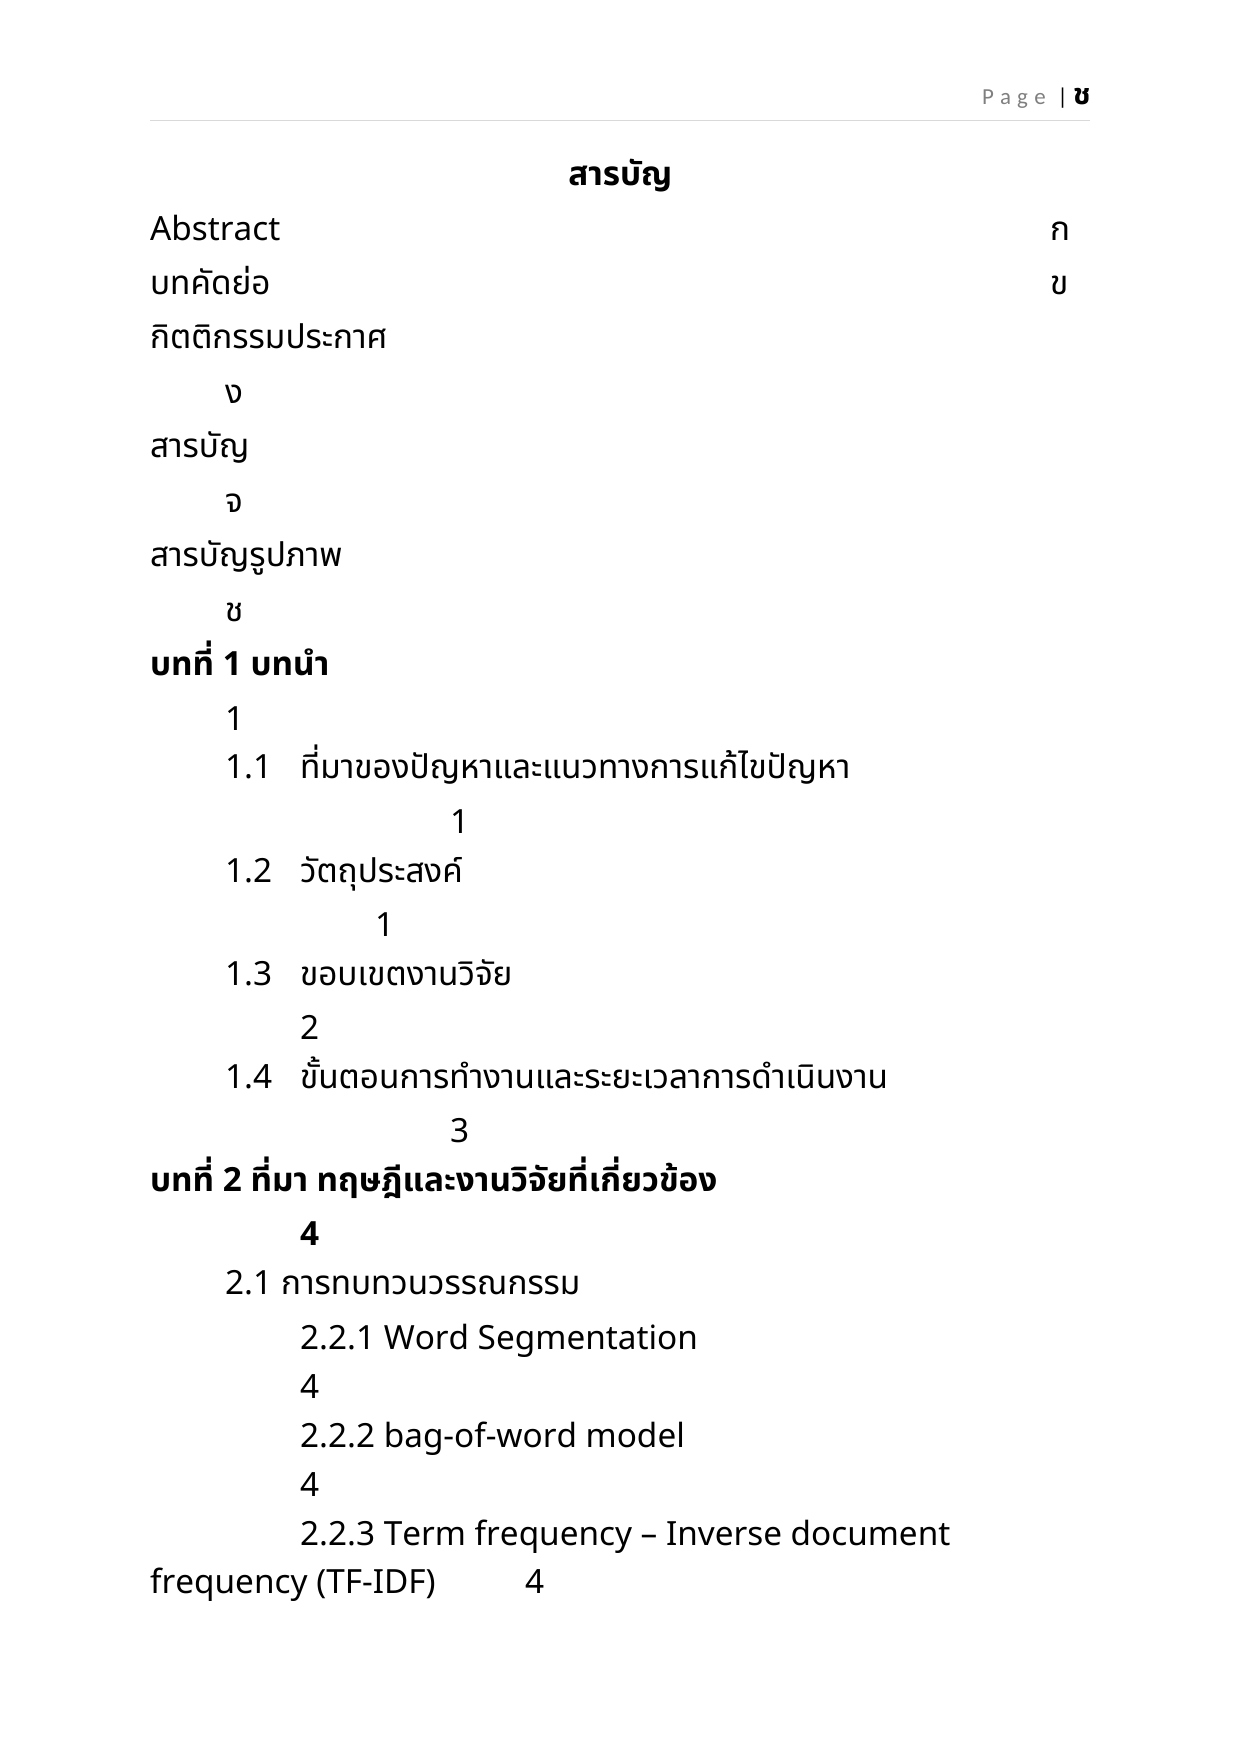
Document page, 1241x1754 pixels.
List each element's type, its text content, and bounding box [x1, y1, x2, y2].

text สารบัญ [150, 150, 1090, 200]
